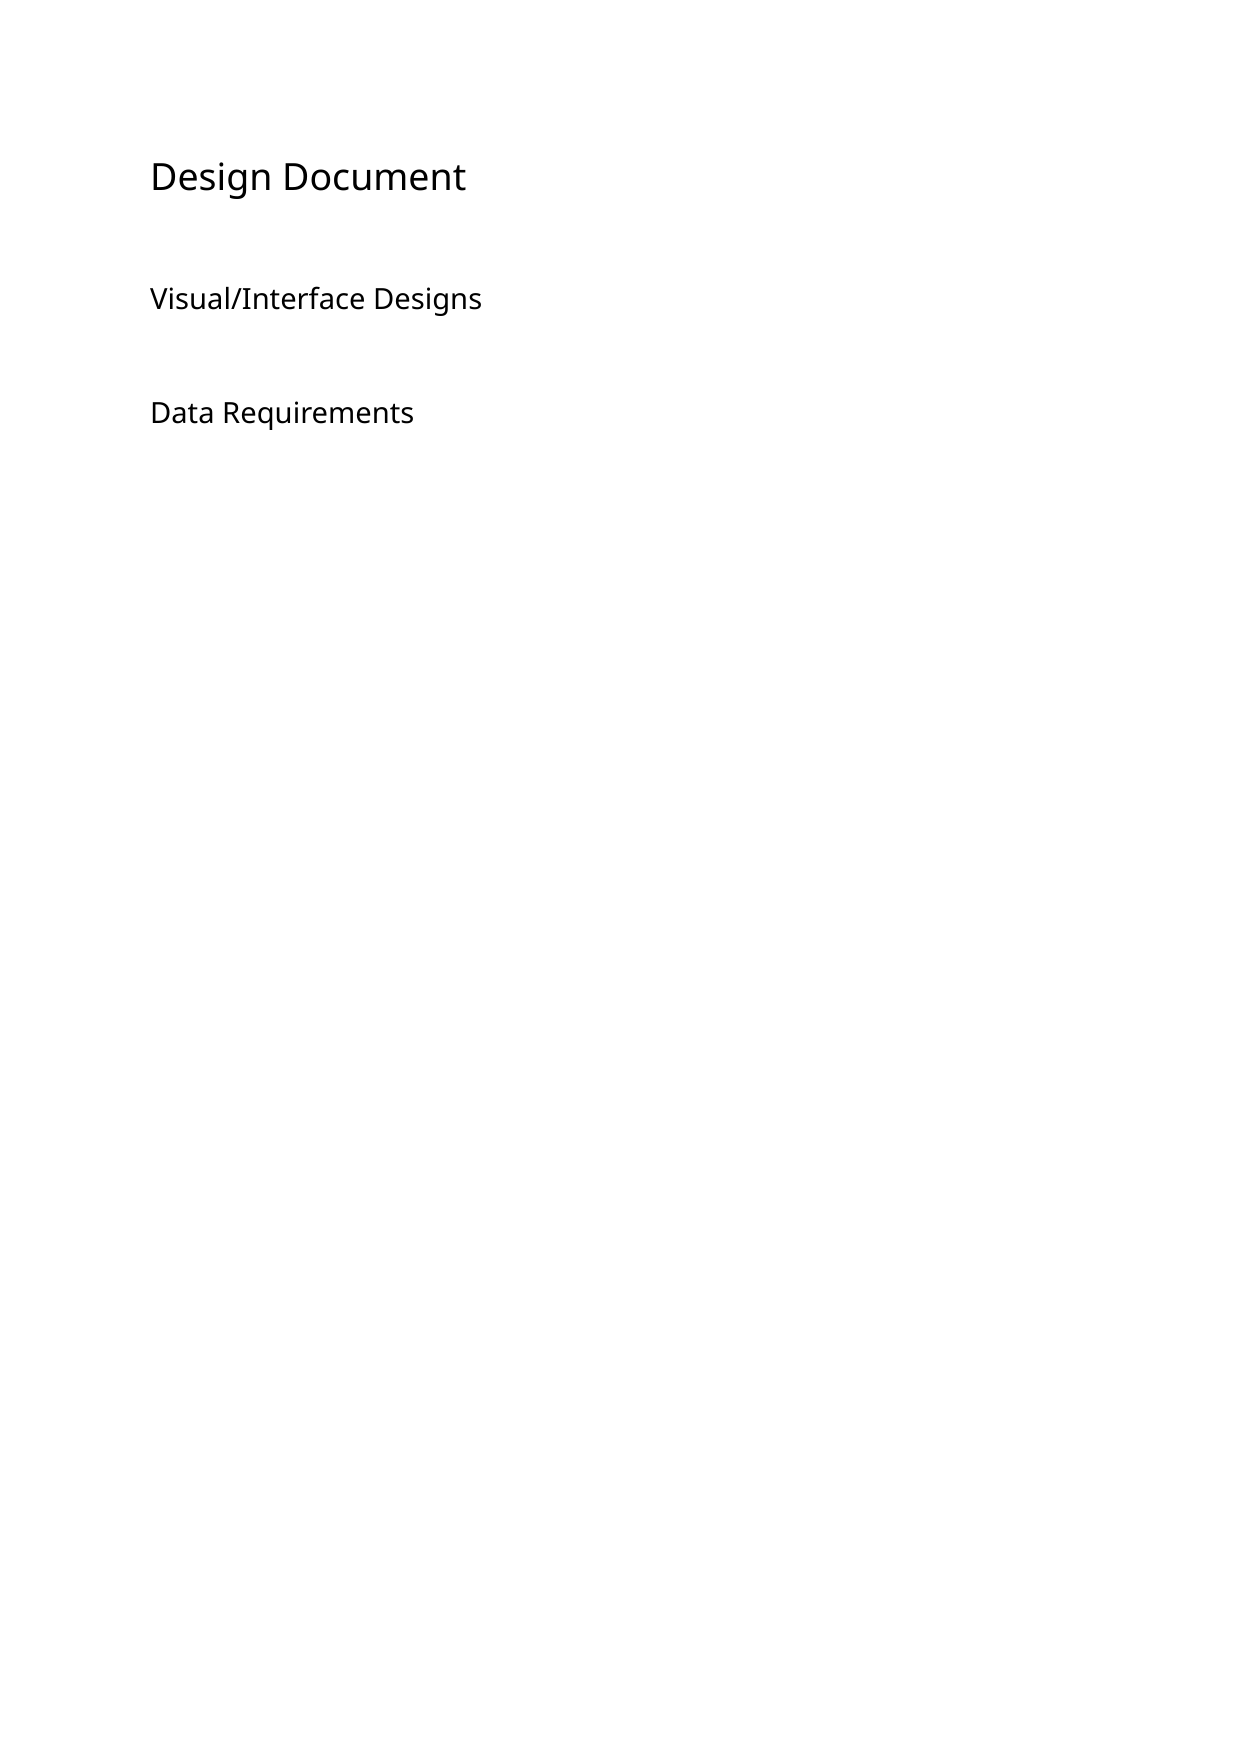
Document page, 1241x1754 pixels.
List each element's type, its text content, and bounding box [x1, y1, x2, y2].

text Data Requirements [150, 393, 1090, 432]
text Visual/Interface Designs [150, 278, 1090, 318]
text Design Document [150, 150, 1090, 201]
